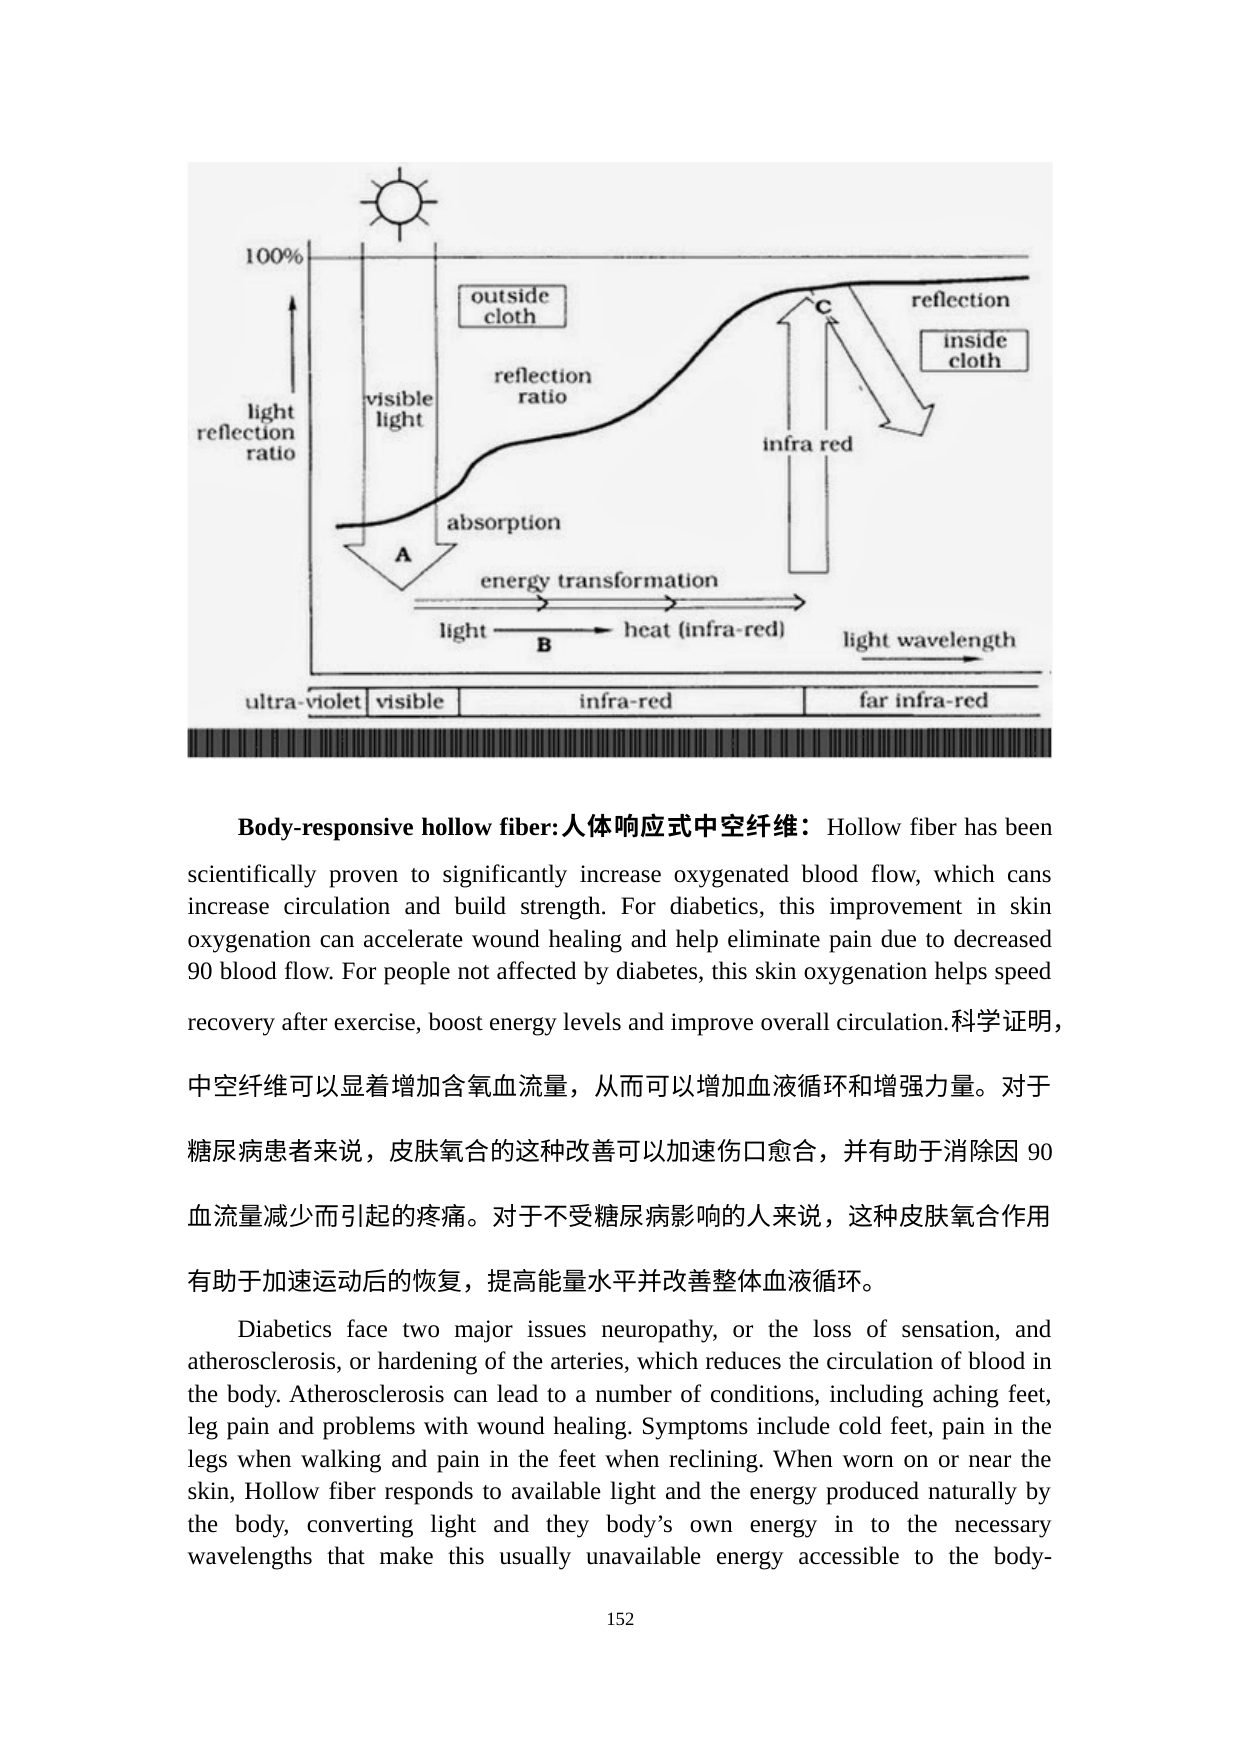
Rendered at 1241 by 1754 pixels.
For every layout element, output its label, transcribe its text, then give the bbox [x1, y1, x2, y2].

text Body-responsive hollow fiber:人体响应式中空纤维：Hollow fiber has been scientifically proven to significantly increase oxygenated blood flow, which cans increase circulation and build strength. For diabetics, this improvement in skin oxygenation can accelerate wound healing and help eliminate pain due to decreased 90 blood flow. For people not affected by diabetes, this skin oxygenation helps speed recovery after exercise, boost energy levels and improve overall circulation.科学证明，中空纤维可以显着增加含氧血流量，从而可以增加血液循环和增强力量。对于糖尿病患者来说，皮肤氧合的这种改善可以加速伤口愈合，并有助于消除因 90 血流量减少而引起的疼痛。对于不受糖尿病影响的人来说，这种皮肤氧合作用有助于加速运动后的恢复，提高能量水平并改善整体血液循环。 [187, 792, 1053, 1312]
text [187, 1312, 1053, 1572]
picture [187, 162, 1053, 759]
